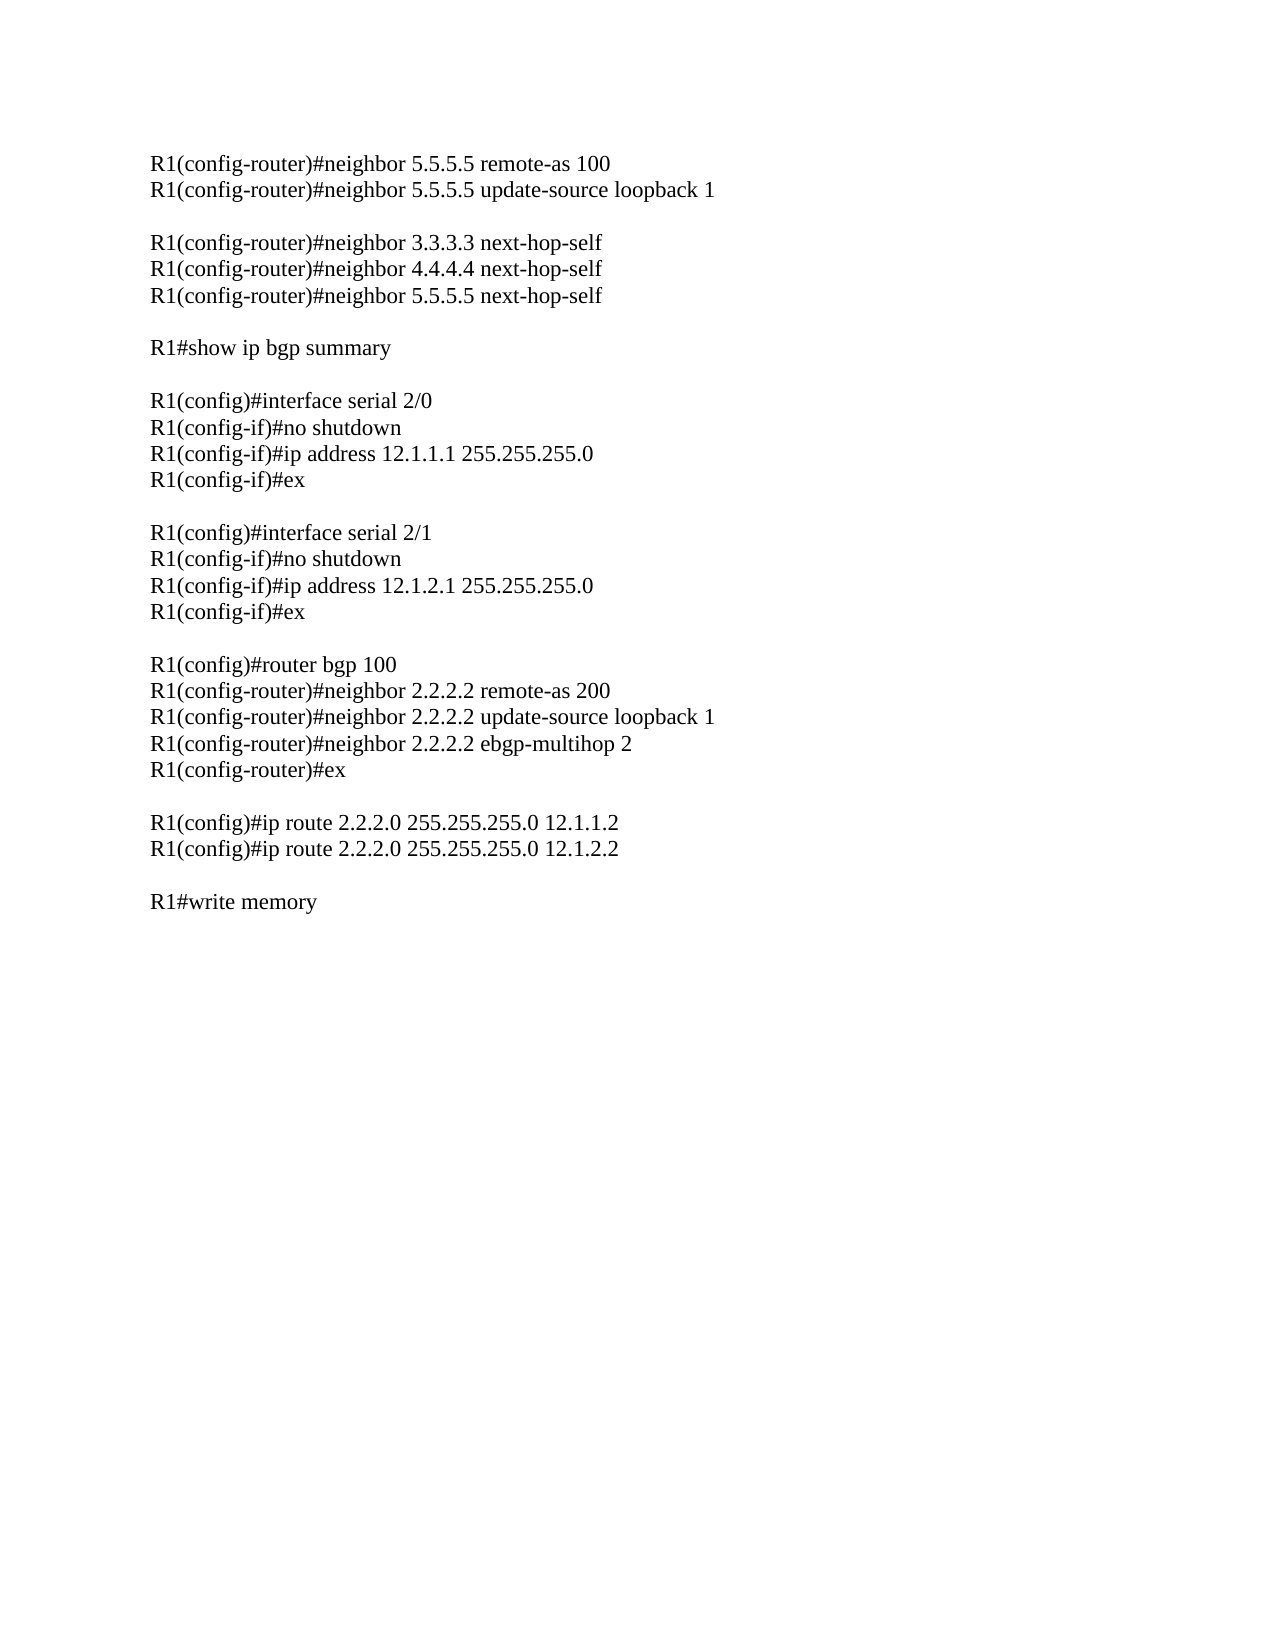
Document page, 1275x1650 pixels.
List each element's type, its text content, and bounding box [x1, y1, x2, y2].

text R1(config)#ip route 2.2.2.0 255.255.255.0 12.1.2.2 [150, 835, 1125, 862]
text R1(config-if)#ex [150, 598, 1125, 624]
text R1(config-router)#neighbor 3.3.3.3 next-hop-self [150, 229, 1125, 255]
text R1#show ip bgp summary [150, 334, 1125, 361]
text R1(config-if)#ip address 12.1.1.1 255.255.255.0 [150, 440, 1125, 466]
text R1(config)#interface serial 2/1 [150, 519, 1125, 545]
text R1(config-router)#neighbor 2.2.2.2 remote-as 200 [150, 677, 1125, 703]
text R1(config)#ip route 2.2.2.0 255.255.255.0 12.1.1.2 [150, 809, 1125, 835]
text R1(config)#interface serial 2/0 [150, 387, 1125, 413]
text R1(config-if)#ex [150, 466, 1125, 493]
text R1(config-router)#neighbor 4.4.4.4 next-hop-self [150, 255, 1125, 282]
text R1(config-router)#neighbor 5.5.5.5 remote-as 100 [150, 150, 1125, 176]
text R1(config-router)#neighbor 5.5.5.5 update-source loopback 1 [150, 176, 1125, 203]
text R1(config-if)#ip address 12.1.2.1 255.255.255.0 [150, 572, 1125, 598]
text R1(config-if)#no shutdown [150, 413, 1125, 440]
text R1#write memory [150, 888, 1125, 914]
text R1(config-router)#ex [150, 756, 1125, 782]
text R1(config-router)#neighbor 2.2.2.2 update-source loopback 1 [150, 703, 1125, 730]
text R1(config-if)#no shutdown [150, 545, 1125, 572]
text R1(config-router)#neighbor 5.5.5.5 next-hop-self [150, 282, 1125, 308]
text R1(config)#router bgp 100 [150, 651, 1125, 677]
text R1(config-router)#neighbor 2.2.2.2 ebgp-multihop 2 [150, 730, 1125, 756]
